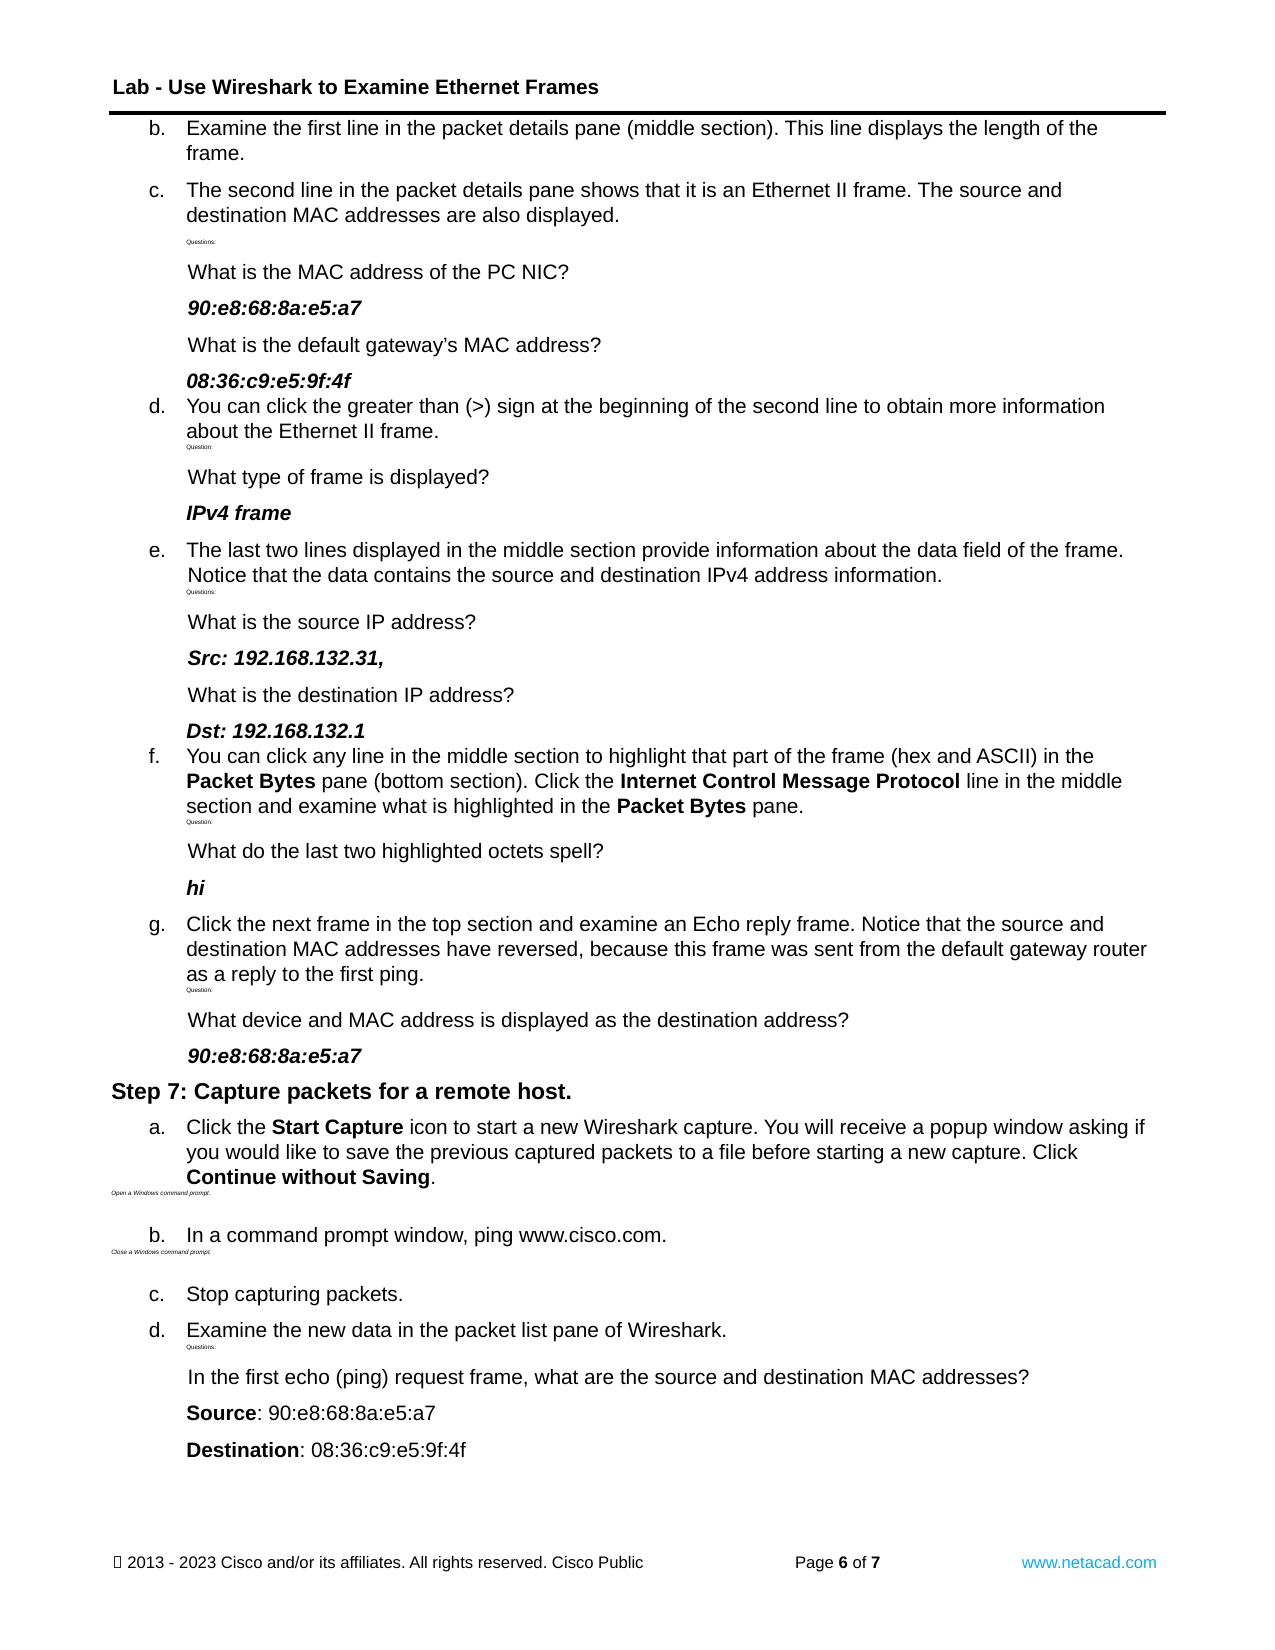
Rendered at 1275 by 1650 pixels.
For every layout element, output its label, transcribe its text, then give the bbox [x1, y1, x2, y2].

text IPv4 frame [186, 501, 1162, 525]
list Examine the new data in the packet list pane of Wireshark. [148, 1318, 1162, 1342]
text Notice that the data contains the source and destination IPv4 address information. [187, 563, 1162, 587]
text What is the MAC address of the PC NIC? [187, 260, 1162, 284]
text 90:e8:68:8a:e5:a7 [112, 1044, 1162, 1068]
list In a command prompt window, ping www.cisco.com. [148, 1223, 1162, 1247]
text hi [186, 876, 1162, 900]
text Src: 192.168.132.31, [187, 646, 1162, 670]
text What is the source IP address? [187, 609, 1162, 633]
text What type of frame is displayed? [187, 464, 1162, 488]
list You can click the greater than (>) sign at the beginning of the second line to obtain more information about the Ethernet II frame. [148, 394, 1162, 443]
text In the first echo (ping) request frame, what are the source and destination MAC addresses? [187, 1364, 1162, 1388]
list Click the Start Capture icon to start a new Wireshark capture. You will receive a popup window asking if you would like to save the previous captured packets to a file before starting a new capture. Click Continue without Saving. [148, 1115, 1162, 1189]
list Click the next frame in the top section and examine an Echo reply frame. Notice that the source and destination MAC addresses have reversed, because this frame was sent from the default gateway router as a reply to the first ping. [148, 912, 1162, 986]
list You can click any line in the middle section to highlight that part of the frame (hex and ASCII) in the Packet Bytes pane (bottom section). Click the Internet Control Message Protocol line in the middle section and examine what is highlighted in the Packet Bytes pane. [148, 744, 1162, 818]
list Examine the first line in the packet details pane (middle section). This line displays the length of the frame. [148, 101, 1162, 165]
text What is the default gateway’s MAC address? [187, 333, 1162, 357]
list Stop capturing packets. [148, 1282, 1162, 1306]
text Destination: 08:36:c9:e5:9f:4f [186, 1438, 1162, 1462]
text What device and MAC address is displayed as the destination address? [187, 1008, 1162, 1032]
list The last two lines displayed in the middle section provide information about the data field of the frame. [148, 537, 1162, 561]
text 90:e8:68:8a:e5:a7 [187, 296, 1162, 320]
list The second line in the packet details pane shows that it is an Ethernet II frame. The source and destination MAC addresses are also displayed. [148, 178, 1162, 226]
text What do the last two highlighted octets spell? [187, 839, 1162, 863]
text 08:36:c9:e5:9f:4f [186, 369, 1162, 393]
text Step 7: Capture packets for a remote host. [111, 1078, 1162, 1104]
text What is the destination IP address? [187, 682, 1162, 706]
text Dst: 192.168.132.1 [186, 719, 1162, 743]
text Source: 90:e8:68:8a:e5:a7 [186, 1401, 1162, 1425]
